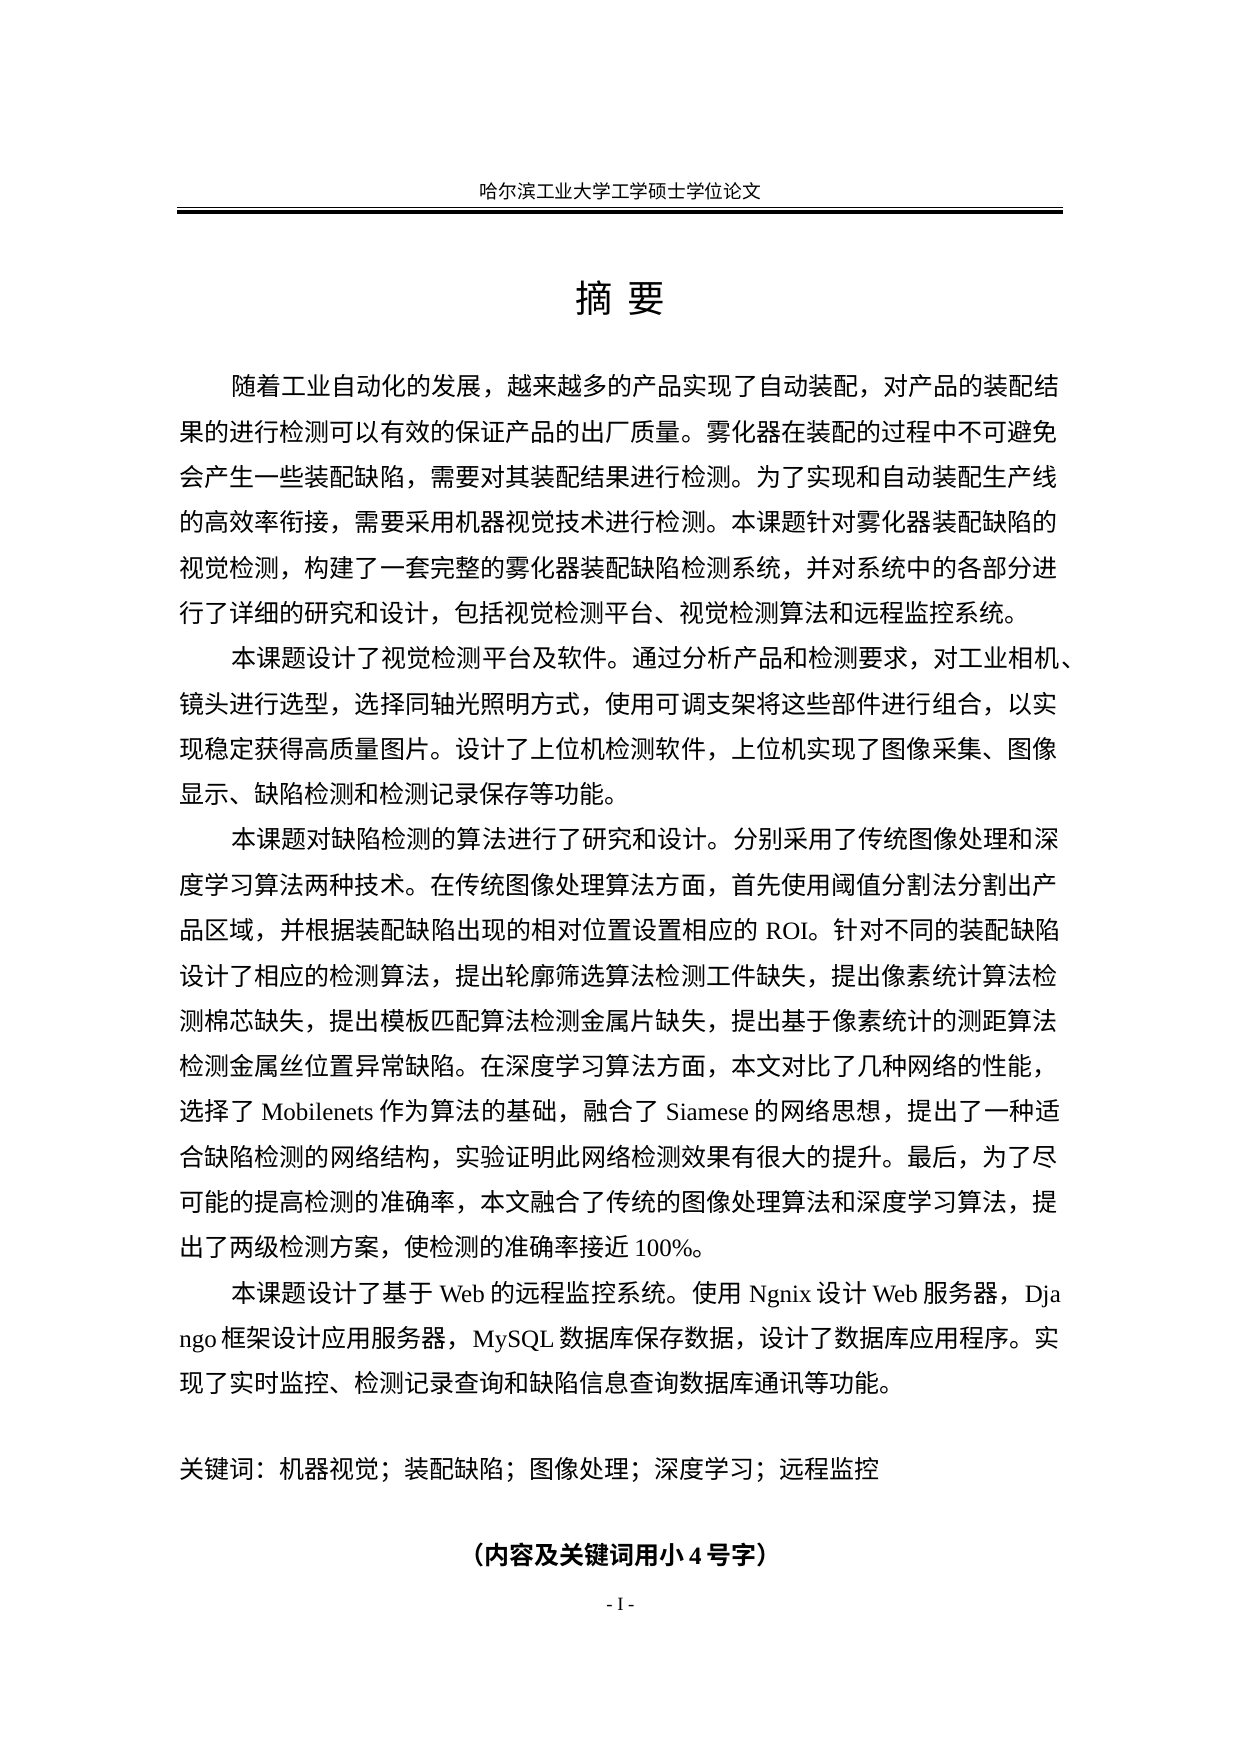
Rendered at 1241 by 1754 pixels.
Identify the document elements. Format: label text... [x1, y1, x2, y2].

text 关键词：机器视觉；装配缺陷；图像处理；深度学习；远程监控 [179, 1450, 1061, 1486]
subtitle 摘 要 [179, 269, 1061, 323]
text 本课题设计了视觉检测平台及软件。通过分析产品和检测要求，对工业相机、镜头进行选型，选择同轴光照明方式，使用可调支架将这些部件进行组合，以实现稳定获得高质量图片。设计了上位机检测软件，上位机实现了图像采集、图像显示、缺陷检测和检测记录保存等功能。 [179, 639, 1061, 811]
text 本课题设计了基于Web的远程监控系统。使用Ngnix设计Web服务器，Django框架设计应用服务器，MySQL数据库保存数据，设计了数据库应用程序。实现了实时监控、检测记录查询和缺陷信息查询数据库通讯等功能。 [179, 1273, 1061, 1400]
text 随着工业自动化的发展，越来越多的产品实现了自动装配，对产品的装配结果的进行检测可以有效的保证产品的出厂质量。雾化器在装配的过程中不可避免会产生一些装配缺陷，需要对其装配结果进行检测。为了实现和自动装配生产线的高效率衔接，需要采用机器视觉技术进行检测。本课题针对雾化器装配缺陷的视觉检测，构建了一套完整的雾化器装配缺陷检测系统，并对系统中的各部分进行了详细的研究和设计，包括视觉检测平台、视觉检测算法和远程监控系统。 [179, 367, 1061, 630]
text 本课题对缺陷检测的算法进行了研究和设计。分别采用了传统图像处理和深度学习算法两种技术。在传统图像处理算法方面，首先使用阈值分割法分割出产品区域，并根据装配缺陷出现的相对位置设置相应的ROI。针对不同的装配缺陷设计了相应的检测算法，提出轮廓筛选算法检测工件缺失，提出像素统计算法检测棉芯缺失，提出模板匹配算法检测金属片缺失，提出基于像素统计的测距算法检测金属丝位置异常缺陷。在深度学习算法方面，本文对比了几种网络的性能，选择了Mobilenets作为算法的基础，融合了Siamese的网络思想，提出了一种适合缺陷检测的网络结构，实验证明此网络检测效果有很大的提升。最后，为了尽可能的提高检测的准确率，本文融合了传统的图像处理算法和深度学习算法，提出了两级检测方案，使检测的准确率接近100%。 [179, 820, 1061, 1264]
text （内容及关键词用小4号字） [179, 1536, 1061, 1572]
